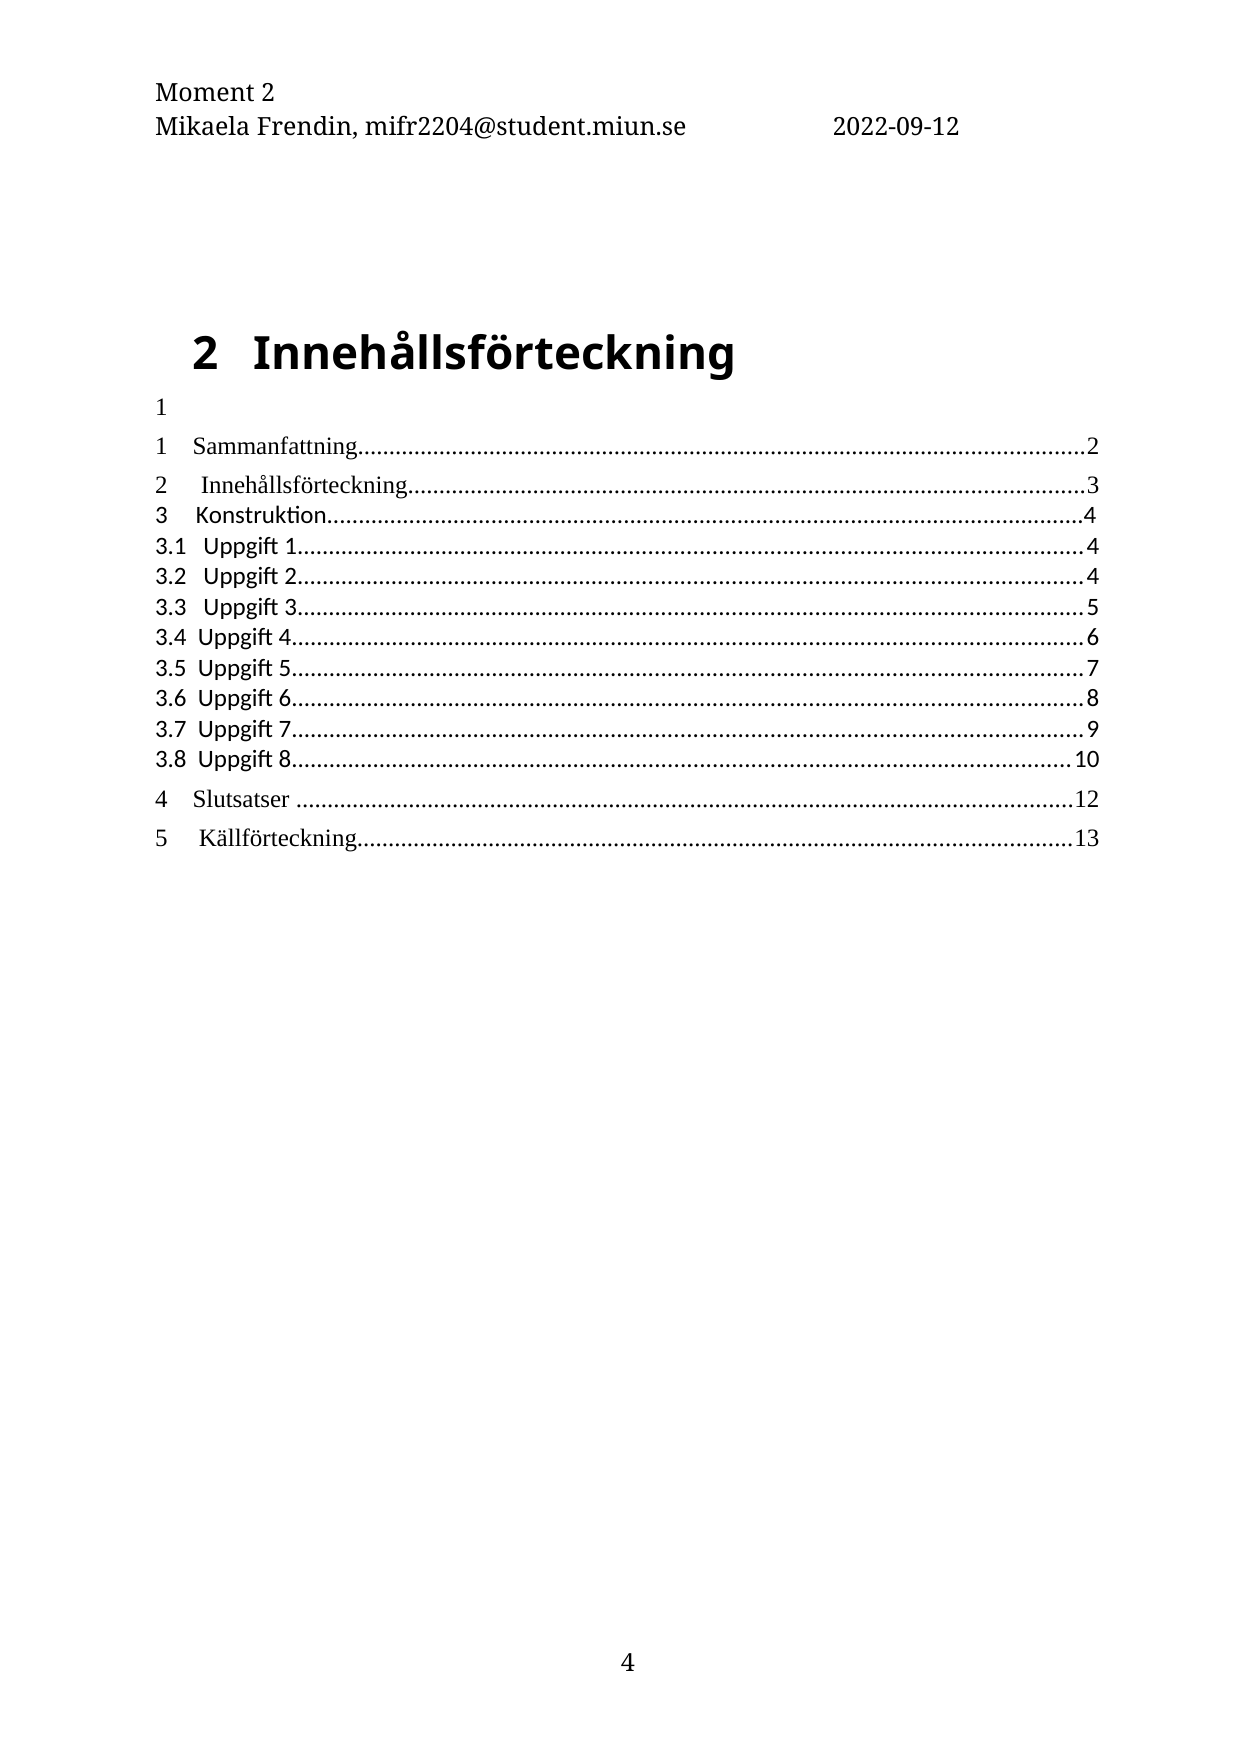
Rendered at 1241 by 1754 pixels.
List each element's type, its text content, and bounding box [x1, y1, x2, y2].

subtitle Innehållsförteckning [192, 320, 1100, 383]
